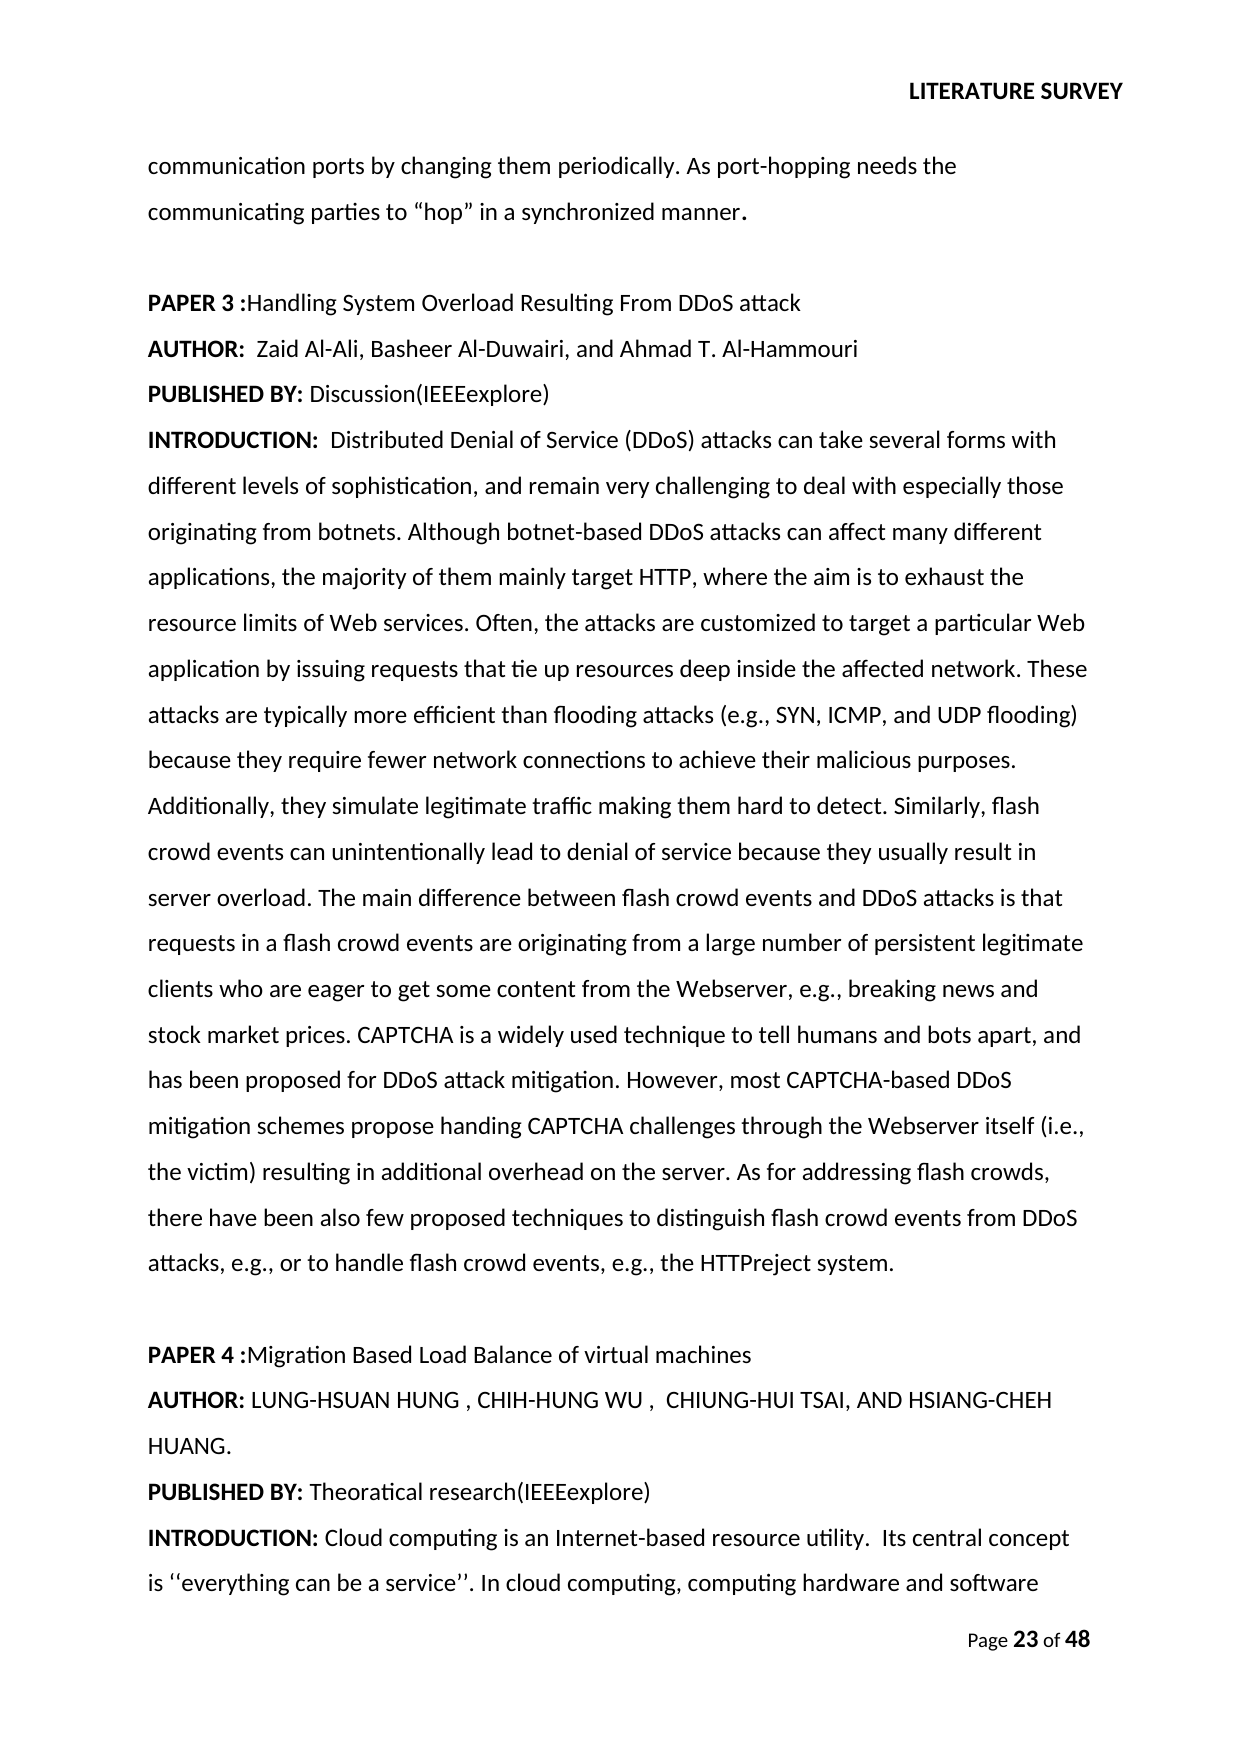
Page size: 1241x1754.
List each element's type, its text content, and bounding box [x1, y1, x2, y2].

text PUBLISHED BY: Discussion(IEEEexplore) [148, 379, 1090, 409]
text PUBLISHED BY: Theoratical research(IEEEexplore) [148, 1476, 1090, 1507]
text PAPER 4 :Migration Based Load Balance of virtual machines [148, 1339, 1090, 1369]
text AUTHOR: LUNG-HSUAN HUNG , CHIH-HUNG WU , CHIUNG-HUI TSAI, AND HSIANG-CHEH HUANG. [148, 1385, 1090, 1461]
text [148, 150, 1090, 226]
text AUTHOR: Zaid Al-Ali, Basheer Al-Duwairi, and Ahmad T. Al-Hammouri [148, 333, 1090, 363]
text INTRODUCTION: Distributed Denial of Service (DDoS) attacks can take several forms with different levels of sophistication, and remain very challenging to deal with especially those originating from botnets. Although botnet-based DDoS attacks can affect many different applications, the majority of them mainly target HTTP, where the aim is to exhaust the resource limits of Web services. Often, the attacks are customized to target a particular Web application by issuing requests that tie up resources deep inside the affected network. These attacks are typically more efficient than flooding attacks (e.g., SYN, ICMP, and UDP flooding) because they require fewer network connections to achieve their malicious purposes. Additionally, they simulate legitimate traffic making them hard to detect. Similarly, flash crowd events can unintentionally lead to denial of service because they usually result in server overload. The main difference between flash crowd events and DDoS attacks is that requests in a flash crowd events are originating from a large number of persistent legitimate clients who are eager to get some content from the Webserver, e.g., breaking news and stock market prices. CAPTCHA is a widely used technique to tell humans and bots apart, and has been proposed for DDoS attack mitigation. However, most CAPTCHA-based DDoS mitigation schemes propose handing CAPTCHA challenges through the Webserver itself (i.e., the victim) resulting in additional overhead on the server. As for addressing flash crowds, there have been also few proposed techniques to distinguish flash crowd events from DDoS attacks, e.g., or to handle flash crowd events, e.g., the HTTPreject system. [148, 424, 1090, 1278]
text PAPER 3 :Handling System Overload Resulting From DDoS attack [148, 287, 1090, 318]
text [148, 1522, 1090, 1598]
